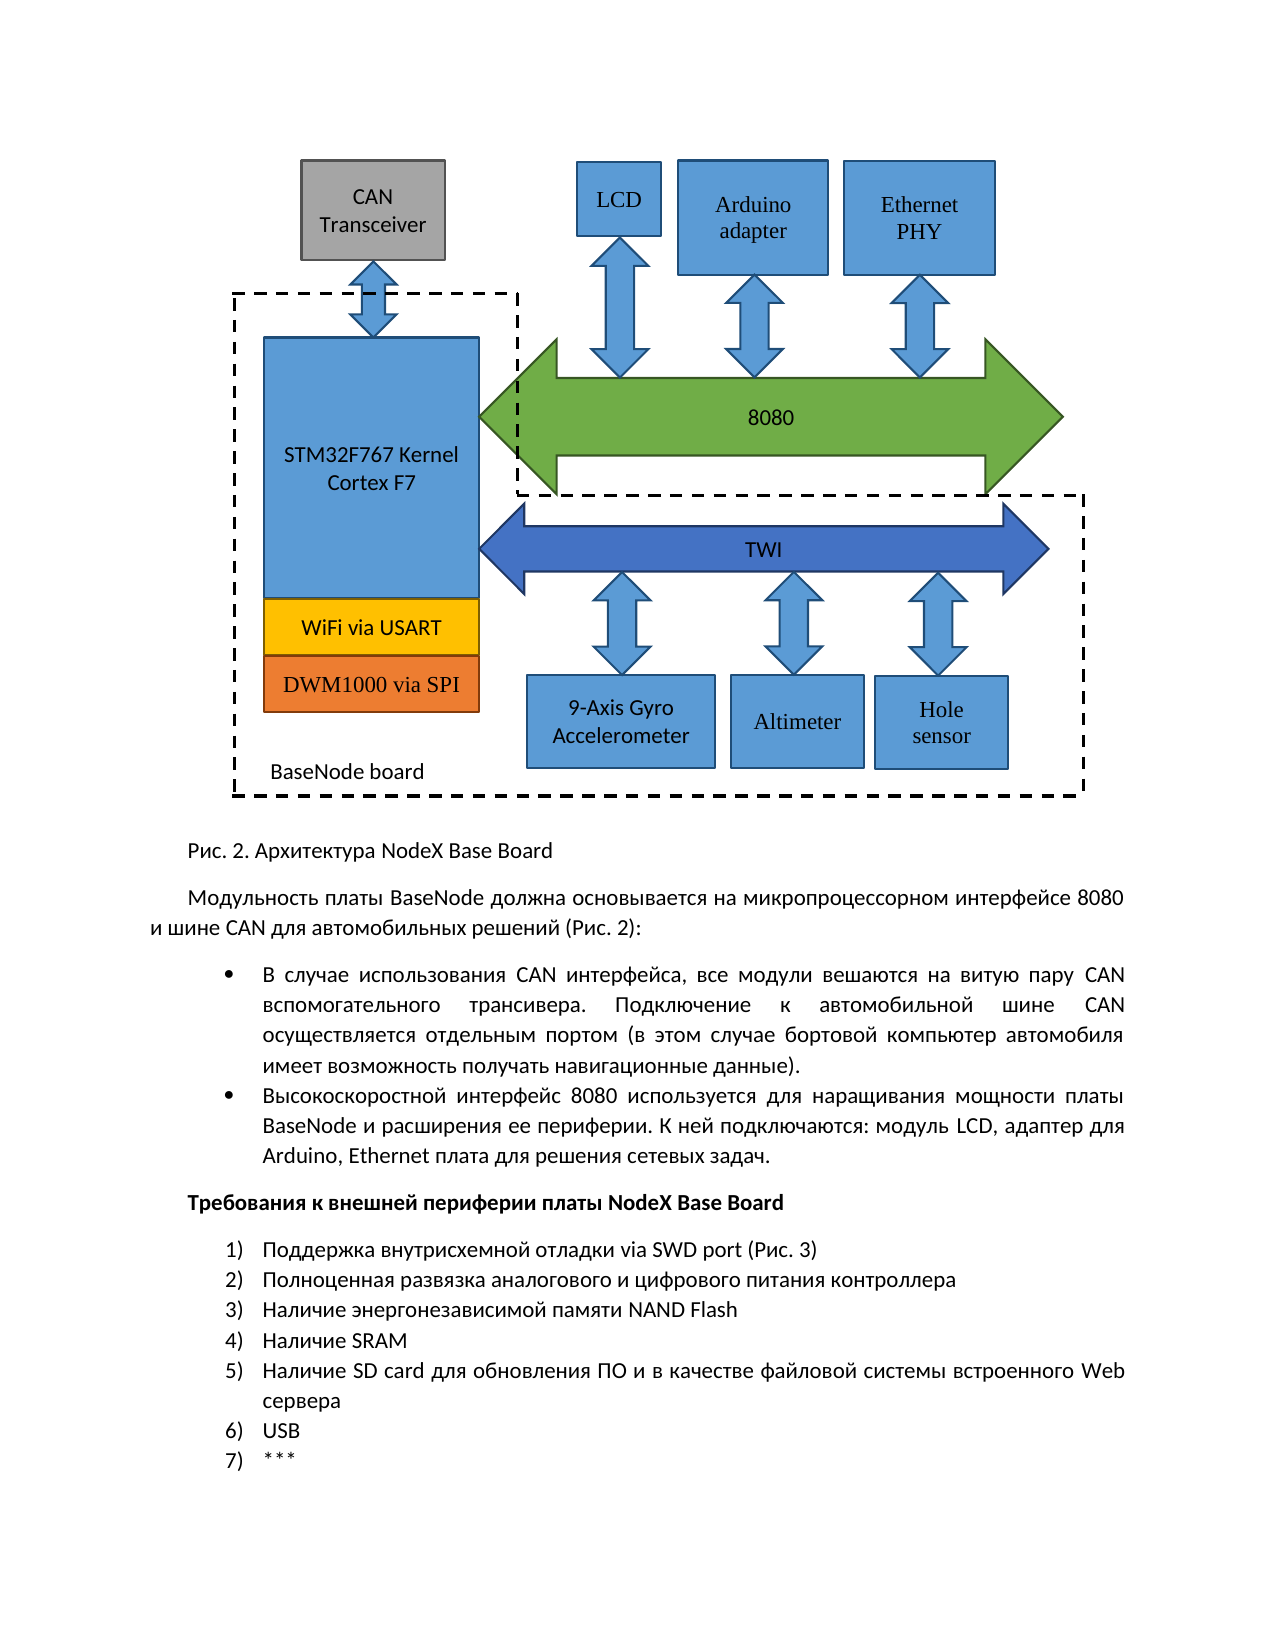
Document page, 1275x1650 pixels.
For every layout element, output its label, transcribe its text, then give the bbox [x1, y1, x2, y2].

list Высокоскоростной интерфейс 8080 используется для наращивания мощности платы BaseNode и расширения ее периферии. К ней подключаются: модуль LCD, адаптер для Arduino, Ethernet плата для решения сетевых задач. [225, 1081, 1125, 1169]
text Рис. 2. Архитектура NodeX Base Board [187, 836, 1125, 864]
list USB [225, 1416, 1125, 1444]
text Требования к внешней периферии платы NodeX Base Board [187, 1188, 1125, 1216]
list Поддержка внутрисхемной отладки via SWD port (Рис. 3) [225, 1235, 1125, 1263]
list Наличие SD card для обновления ПО и в качестве файловой системы встроенного Web сервера [225, 1356, 1125, 1414]
list Полноценная развязка аналогового и цифрового питания контроллера [225, 1265, 1125, 1293]
text Модульность платы BaseNode должна основывается на микропроцессорном интерфейсе 8080 и шине CAN для автомобильных решений (Рис. 2): [150, 883, 1125, 941]
list В случае использования CAN интерфейса, все модули вешаются на витую пару CAN вспомогательного трансивера. Подключение к автомобильной шине CAN осуществляется отдельным портом (в этом случае бортовой компьютер автомобиля имеет возможность получать навигационные данные). [225, 960, 1125, 1079]
list Наличие SRAM [225, 1326, 1125, 1354]
list Наличие энергонезависимой памяти NAND Flash [225, 1296, 1125, 1324]
list *** [225, 1447, 1125, 1475]
